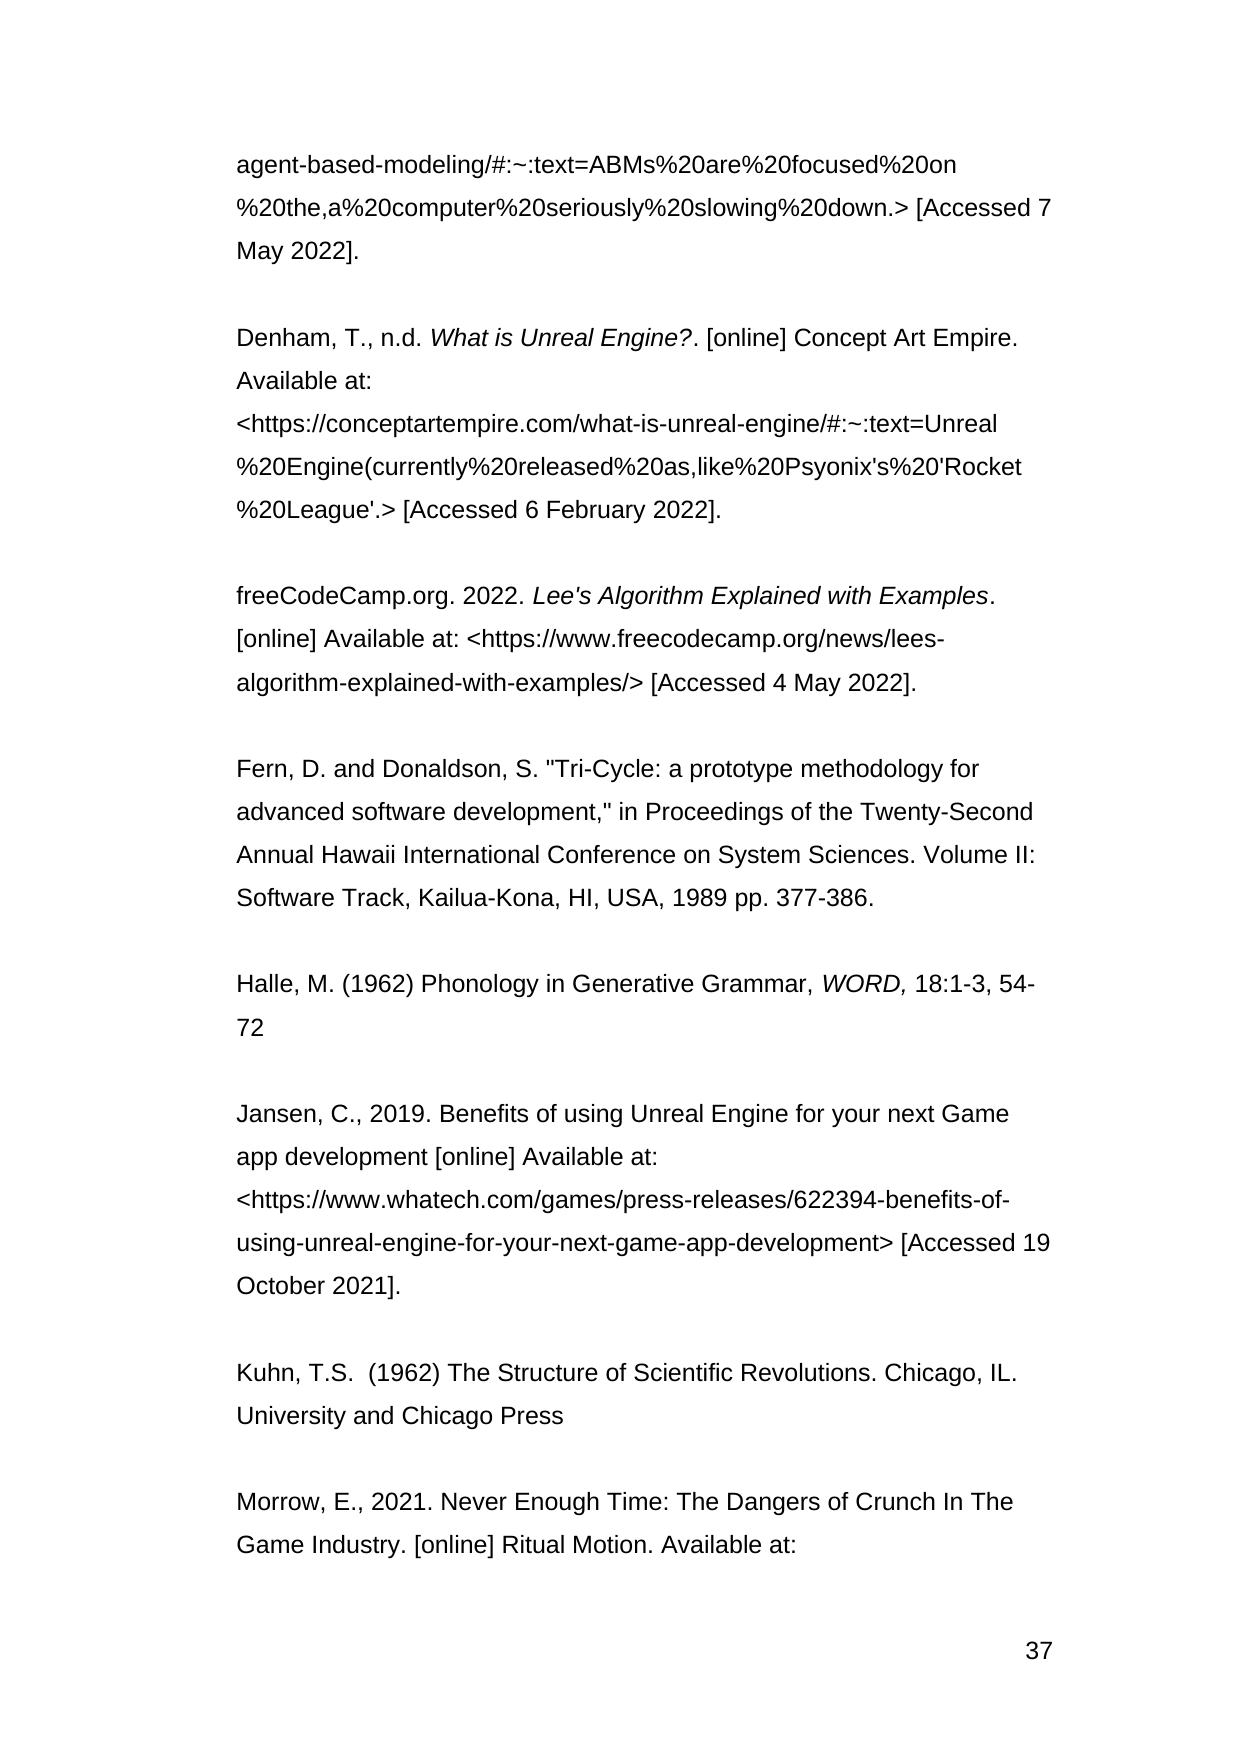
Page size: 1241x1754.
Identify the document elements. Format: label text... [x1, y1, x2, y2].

text freeCodeCamp.org. 2022. Lee's Algorithm Explained with Examples. [online] Available at: <https://www.freecodecamp.org/news/lees- [236, 581, 1053, 653]
text Jansen, C., 2019. Benefits of using Unreal Engine for your next Game app development [online] Available at: <https://www.whatech.com/games/press-releases/622394-benefits-of-using-unreal-engine-for-your-next-game-app-development> [Accessed 19 October 2021]. [236, 1099, 1053, 1300]
text Kuhn, T.S. (1962) The Structure of Scientific Revolutions. Chicago, IL. University and Chicago Press [236, 1357, 1053, 1429]
text Denham, T., n.d. What is Unreal Engine?. [online] Concept Art Empire. Available at: <https://conceptartempire.com/what-is-unreal-engine/#:~:text=Unreal%20Engine(currently%20released%20as,like%20Psyonix's%20'Rocket%20League'.> [Accessed 6 February 2022]. [236, 322, 1053, 524]
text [236, 150, 1053, 265]
text Fern, D. and Donaldson, S. "Tri-Cycle: a prototype methodology for advanced software development," in Proceedings of the Twenty-Second Annual Hawaii International Conference on System Sciences. Volume II: Software Track, Kailua-Kona, HI, USA, 1989 pp. 377-386. [236, 754, 1053, 912]
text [236, 1487, 1053, 1559]
text algorithm-explained-with-examples/> [Accessed 4 May 2022]. [236, 667, 1053, 696]
text Halle, M. (1962) Phonology in Generative Grammar, WORD, 18:1-3, 54-72 [236, 969, 1053, 1041]
